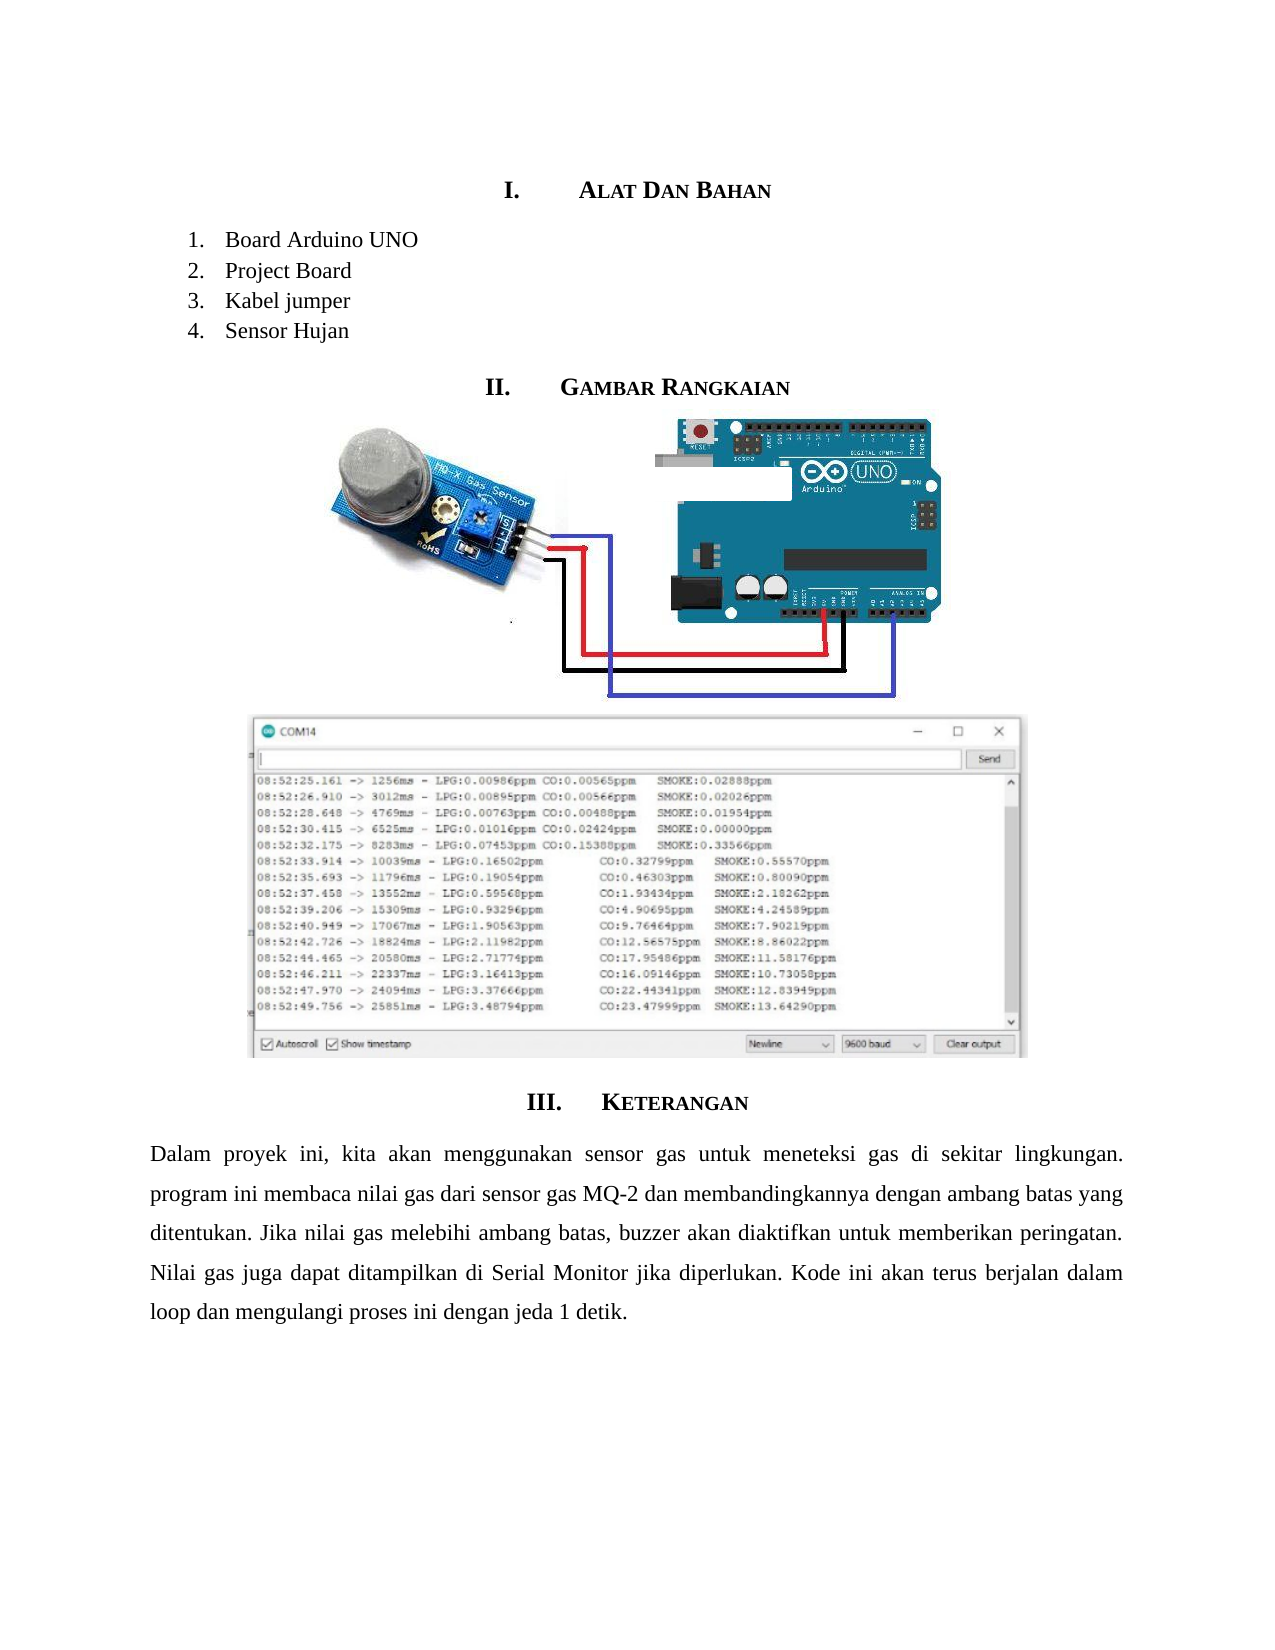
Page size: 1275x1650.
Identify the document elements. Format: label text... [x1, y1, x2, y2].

subtitle Gambar Rangkaian [150, 372, 1125, 401]
subtitle Keterangan [150, 1087, 1125, 1115]
list Project Board [187, 257, 1125, 283]
picture [324, 409, 951, 711]
list Board Arduino UNO [187, 226, 1125, 253]
list Kabel jumper [187, 287, 1125, 313]
list Sensor Hujan [187, 317, 1125, 343]
picture [247, 714, 1028, 1058]
subtitle Dalam proyek ini, kita akan menggunakan sensor gas untuk meneteksi gas di sekitar lingkungan. program ini membaca nilai gas dari sensor gas MQ-2 dan membandingkannya dengan ambang batas yang ditentukan. Jika nilai gas melebihi ambang batas, buzzer akan diaktifkan untuk memberikan peringatan. Nilai gas juga dapat ditampilkan di Serial Monitor jika diperlukan. Kode ini akan terus berjalan dalam loop dan mengulangi proses ini dengan jeda 1 detik. [150, 1140, 1125, 1325]
subtitle Alat Dan Bahan [150, 175, 1125, 204]
